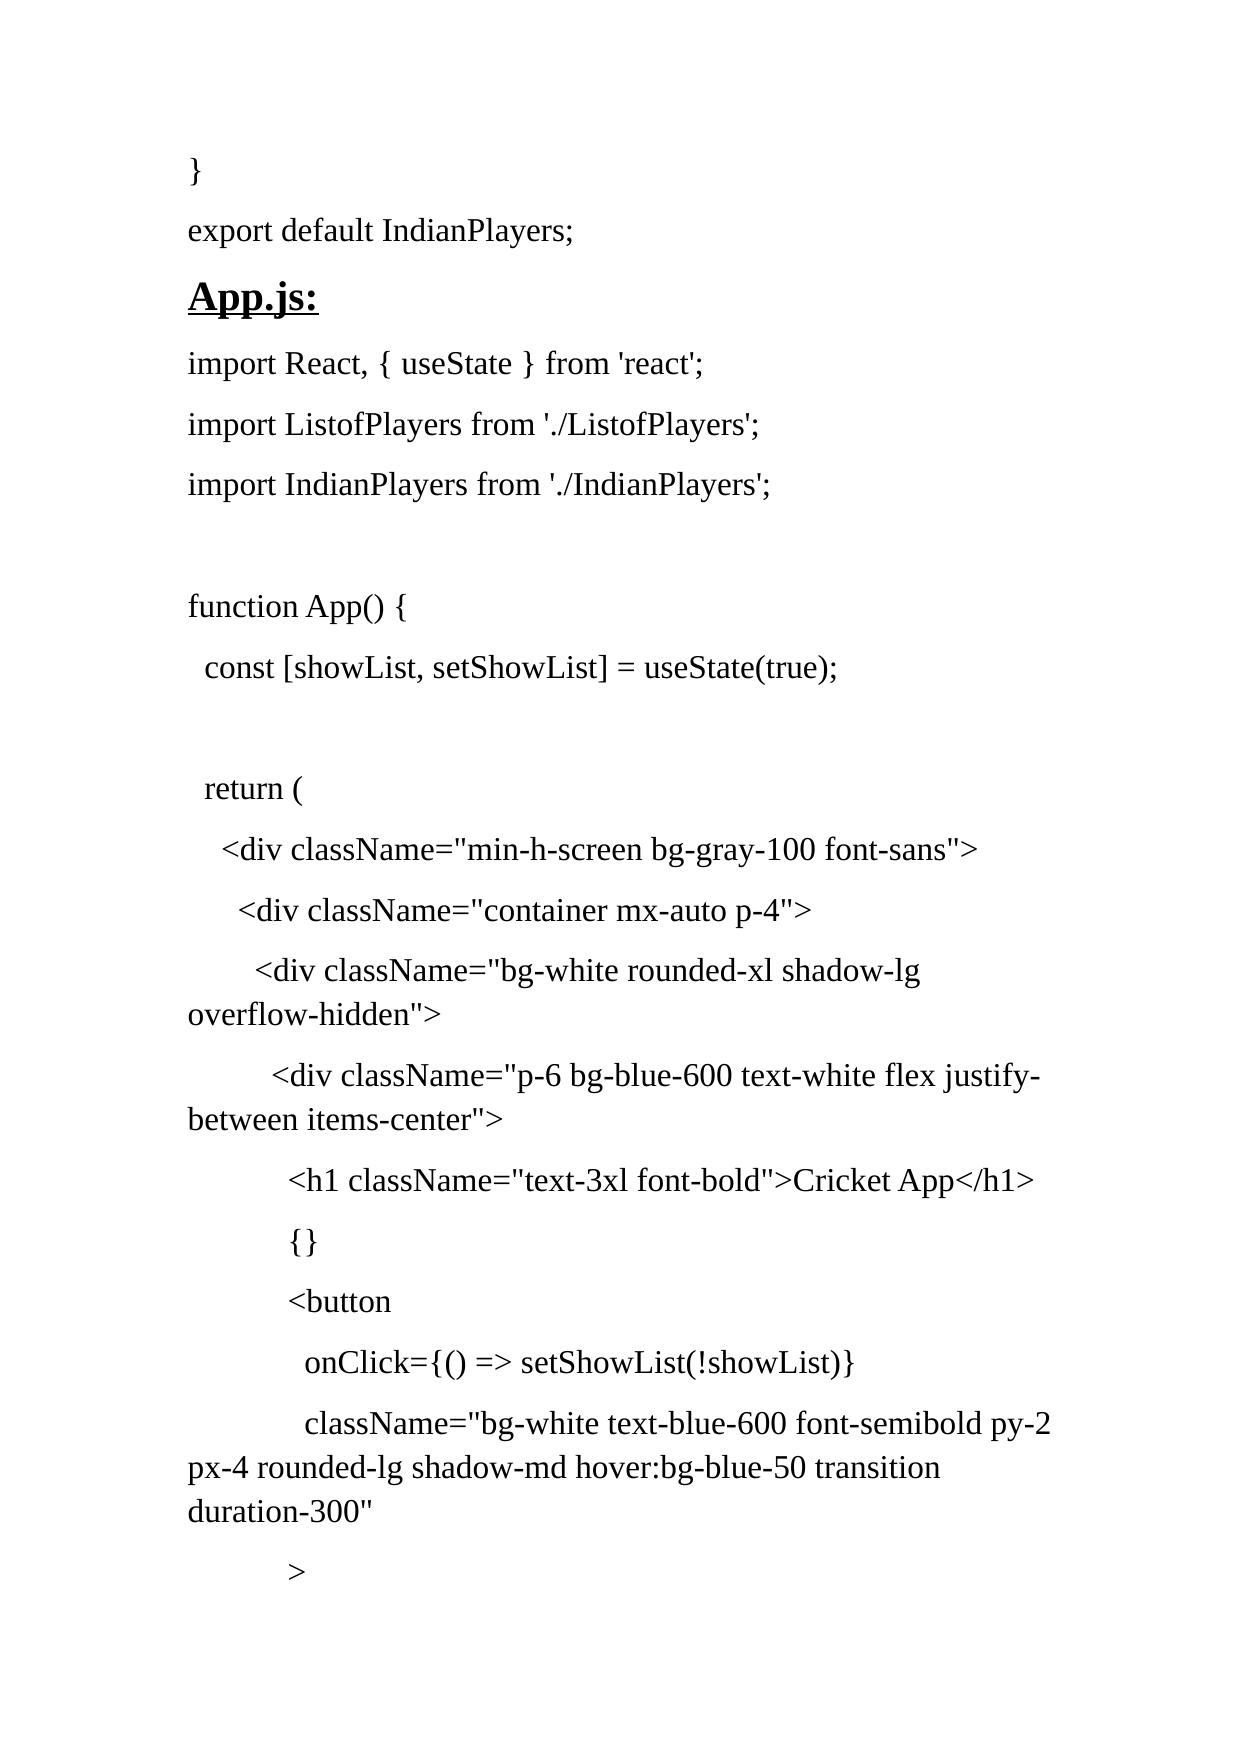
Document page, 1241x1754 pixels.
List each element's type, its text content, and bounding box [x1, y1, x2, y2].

text <h1 className="text-3xl font-bold">Cricket App</h1> [187, 1160, 1053, 1198]
text export default IndianPlayers; [187, 211, 1053, 249]
text onClick={() => setShowList(!showList)} [187, 1342, 1053, 1381]
text } [187, 150, 1053, 188]
text import ListofPlayers from './ListofPlayers'; [187, 404, 1053, 442]
text <div className="min-h-screen bg-gray-100 font-sans"> [187, 829, 1053, 867]
text const [showList, setShowList] = useState(true); [187, 647, 1053, 685]
text App.js: [187, 271, 1053, 319]
text <div className="bg-white rounded-xl shadow-lg overflow-hidden"> [187, 951, 1053, 1033]
text <div className="p-6 bg-blue-600 text-white flex justify-between items-center"> [187, 1055, 1053, 1138]
text function App() { [187, 586, 1053, 624]
text > [187, 1552, 1053, 1590]
text import React, { useState } from 'react'; [187, 343, 1053, 382]
text className="bg-white text-blue-600 font-semibold py-2 px-4 rounded-lg shadow-md hover:bg-blue-50 transition duration-300" [187, 1403, 1053, 1529]
text <button [187, 1282, 1053, 1320]
text import IndianPlayers from './IndianPlayers'; [187, 465, 1053, 503]
text <div className="container mx-auto p-4"> [187, 890, 1053, 928]
text {} [187, 1221, 1053, 1259]
text return ( [187, 768, 1053, 807]
